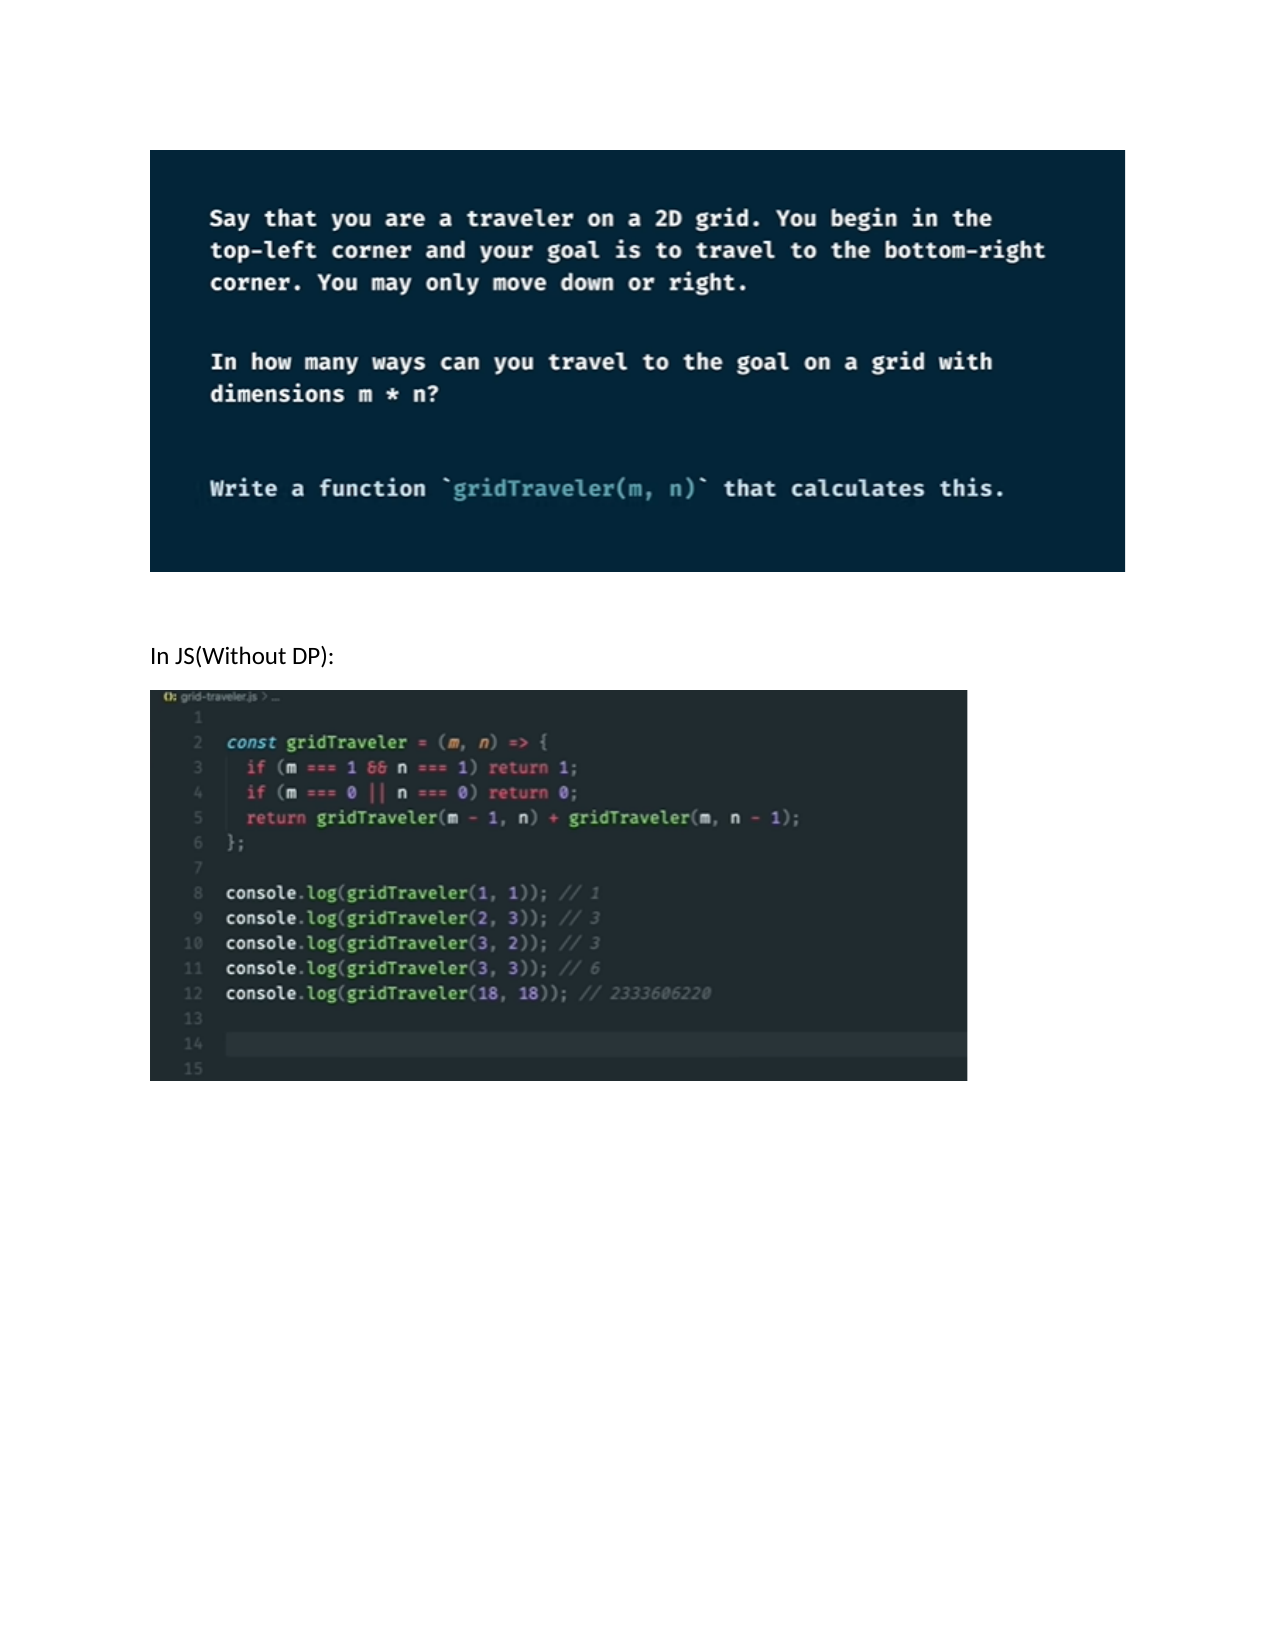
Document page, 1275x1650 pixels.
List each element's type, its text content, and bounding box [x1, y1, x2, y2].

picture [150, 690, 968, 1081]
picture [150, 150, 1125, 572]
text In JS(Without DP): [150, 640, 1125, 671]
